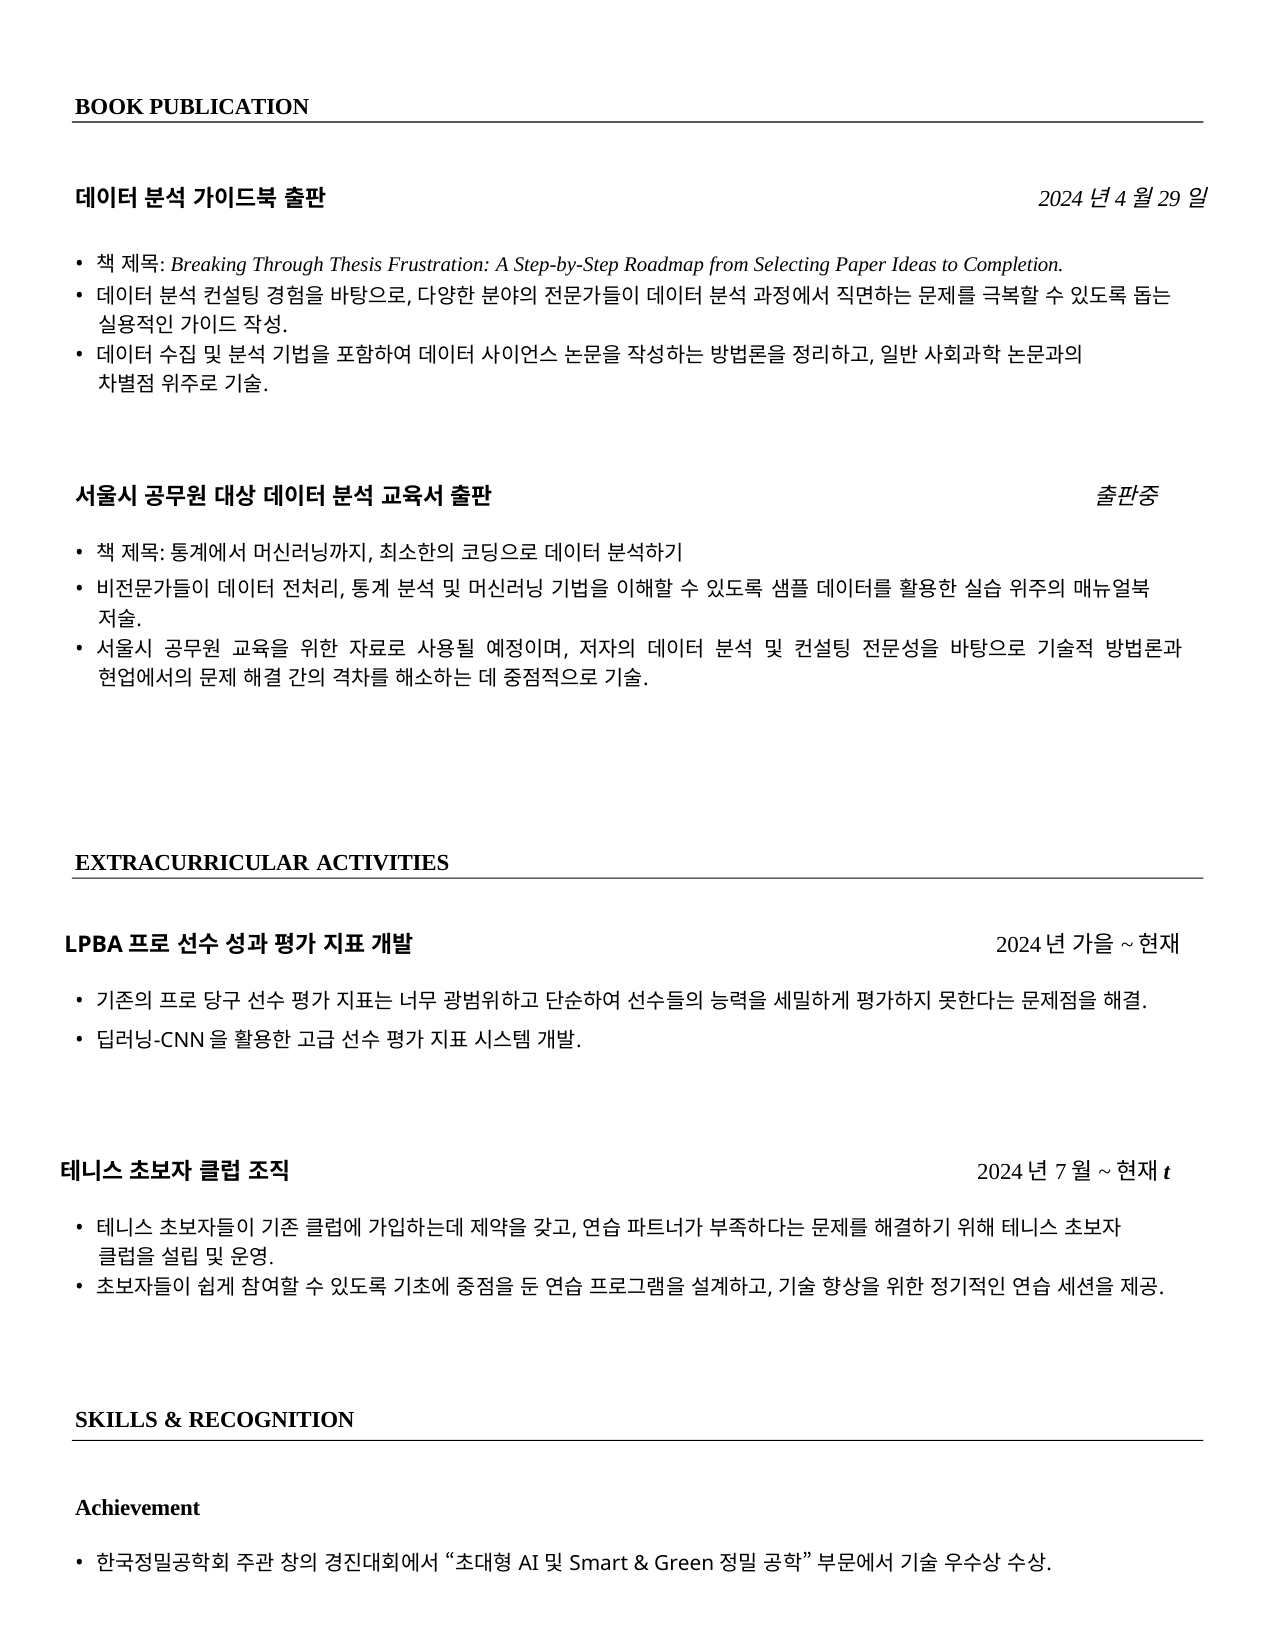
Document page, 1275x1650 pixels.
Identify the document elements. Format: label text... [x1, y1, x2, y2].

list 책 제목: Breaking Through Thesis Frustration: A Step-by-Step Roadmap from Selecting Paper Ideas to Completion. [75, 239, 1237, 279]
list 한국정밀공학회 주관 창의 경진대회에서 “초대형 AI 및 Smart & Green 정밀 공학” 부문에서 기술 우수상 수상. [75, 1547, 1179, 1577]
list 기존의 프로 당구 선수 평가 지표는 너무 광범위하고 단순하여 선수들의 능력을 세밀하게 평가하지 못한다는 문제점을 해결. [75, 984, 1179, 1014]
subtitle EXTRACURRICULAR ACTIVITIES [75, 849, 1237, 876]
list 책 제목: 통계에서 머신러닝까지, 최소한의 코딩으로 데이터 분석하기 [75, 536, 1237, 568]
text 데이터 분석 가이드북 출판 2024년 4월 29일 [75, 180, 1237, 213]
subtitle BOOK PUBLICATION [75, 93, 1237, 119]
list 데이터 분석 컨설팅 경험을 바탕으로, 다양한 분야의 전문가들이 데이터 분석 과정에서 직면하는 문제를 극복할 수 있도록 돕는 실용적인 가이드 작성. [75, 280, 1199, 338]
subtitle LPBA 프로 선수 성과 평가 지표 개발 2024년 가을 ~ 현재 [37, 931, 1181, 957]
list 데이터 수집 및 분석 기법을 포함하여 데이터 사이언스 논문을 작성하는 방법론을 정리하고, 일반 사회과학 논문과의 차별점 위주로 기술. [75, 339, 1094, 398]
subtitle Achievement [75, 1494, 1237, 1520]
text 서울시 공무원 대상 데이터 분석 교육서 출판 출판중 [75, 478, 1237, 511]
list 초보자들이 쉽게 참여할 수 있도록 기초에 중점을 둔 연습 프로그램을 설계하고, 기술 향상을 위한 정기적인 연습 세션을 제공. [75, 1271, 1174, 1301]
list 비전문가들이 데이터 전처리, 통계 분석 및 머신러닝 기법을 이해할 수 있도록 샘플 데이터를 활용한 실습 위주의 매뉴얼북 저술. [75, 572, 1151, 632]
subtitle SKILLS & RECOGNITION [75, 1407, 1237, 1433]
subtitle 테니스 초보자 클럽 조직 2024년 7월 ~ 현재t [37, 1158, 1172, 1185]
list 테니스 초보자들이 기존 클럽에 가입하는데 제약을 갖고, 연습 파트너가 부족하다는 문제를 해결하기 위해 테니스 초보자 클럽을 설립 및 운영. [75, 1212, 1163, 1270]
list 딥러닝-CNN을 활용한 고급 선수 평가 지표 시스템 개발. [75, 1014, 1237, 1055]
list 서울시 공무원 교육을 위한 자료로 사용될 예정이며, 저자의 데이터 분석 및 컨설팅 전문성을 바탕으로 기술적 방법론과 현업에서의 문제 해결 간의 격차를 해소하는 데 중점적으로 기술. [75, 633, 1183, 691]
